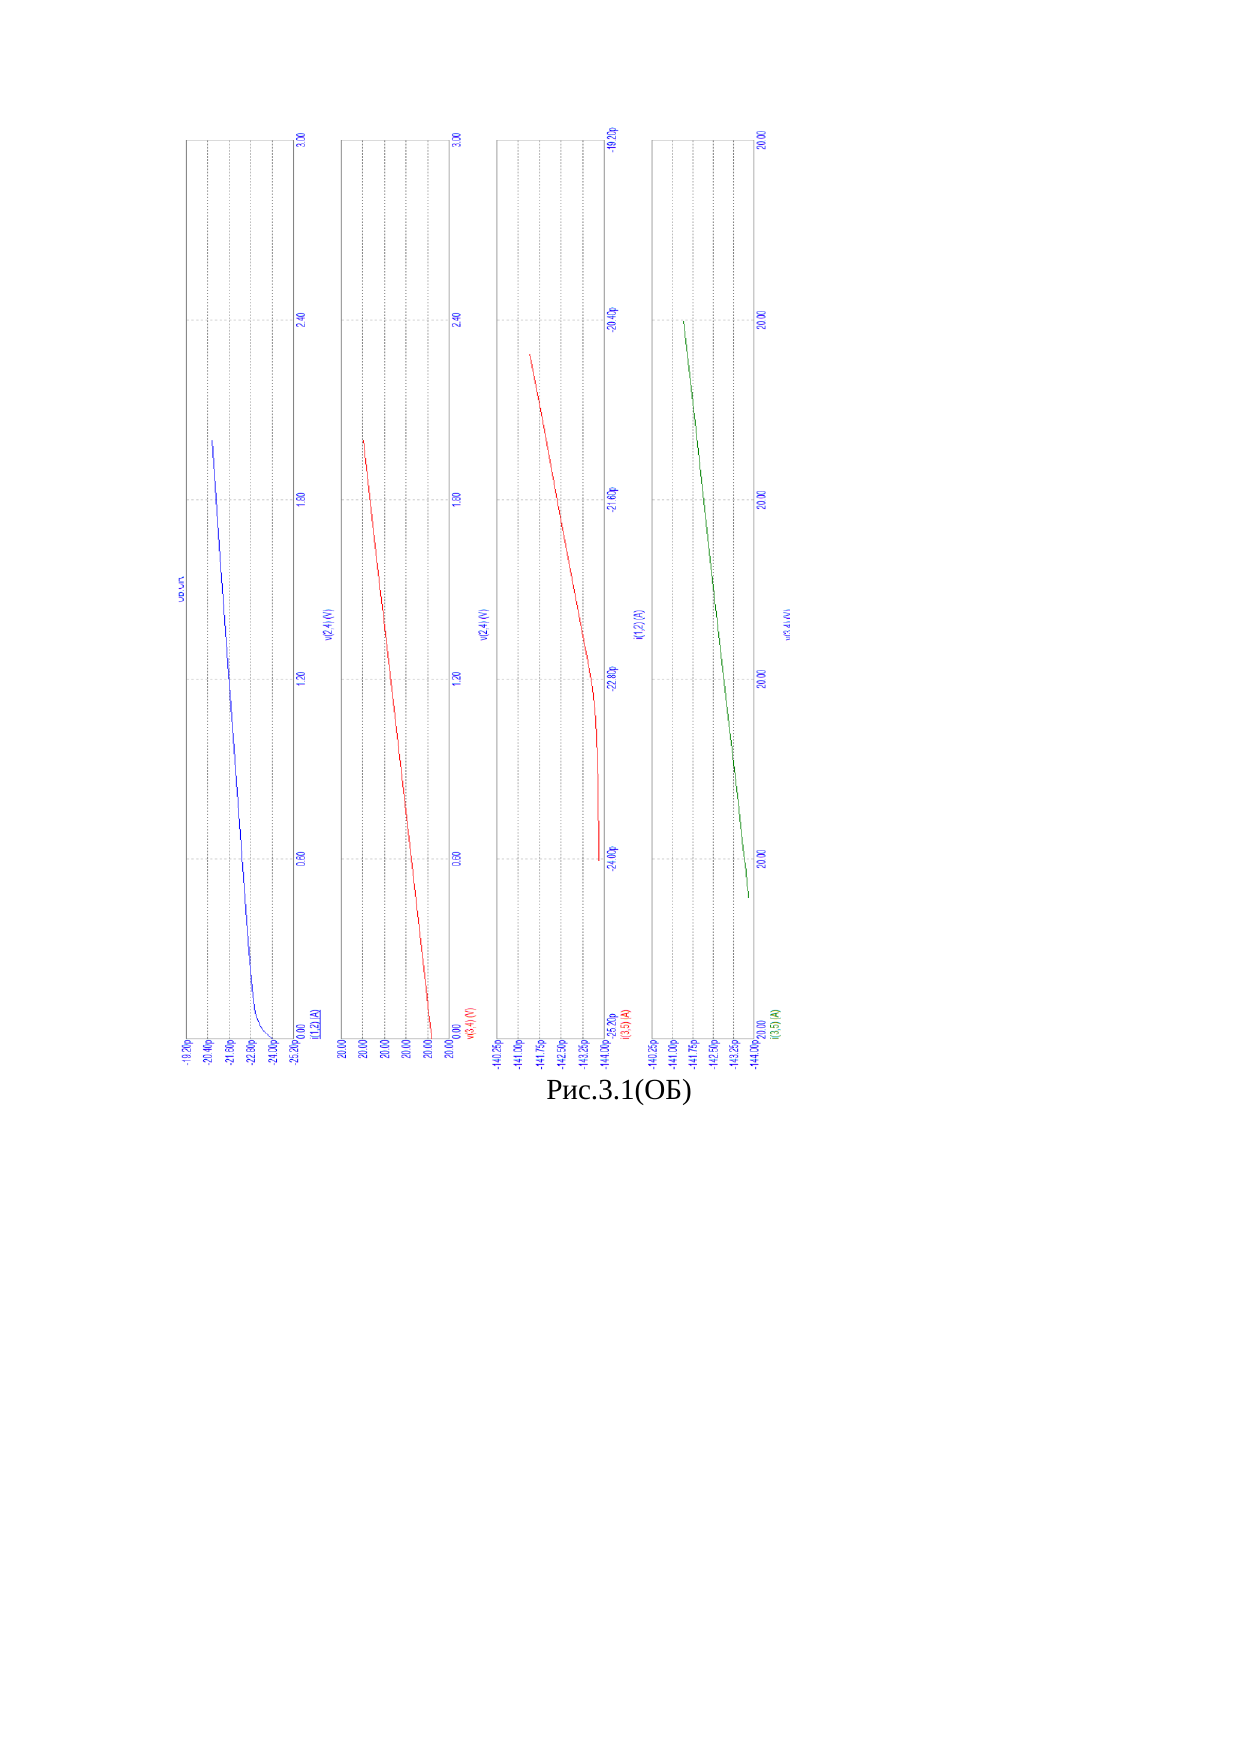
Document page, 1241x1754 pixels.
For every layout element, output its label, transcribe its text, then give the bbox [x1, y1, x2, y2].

text Рис.3.1(ОБ) [472, 1072, 1152, 1106]
picture [179, 125, 790, 1072]
